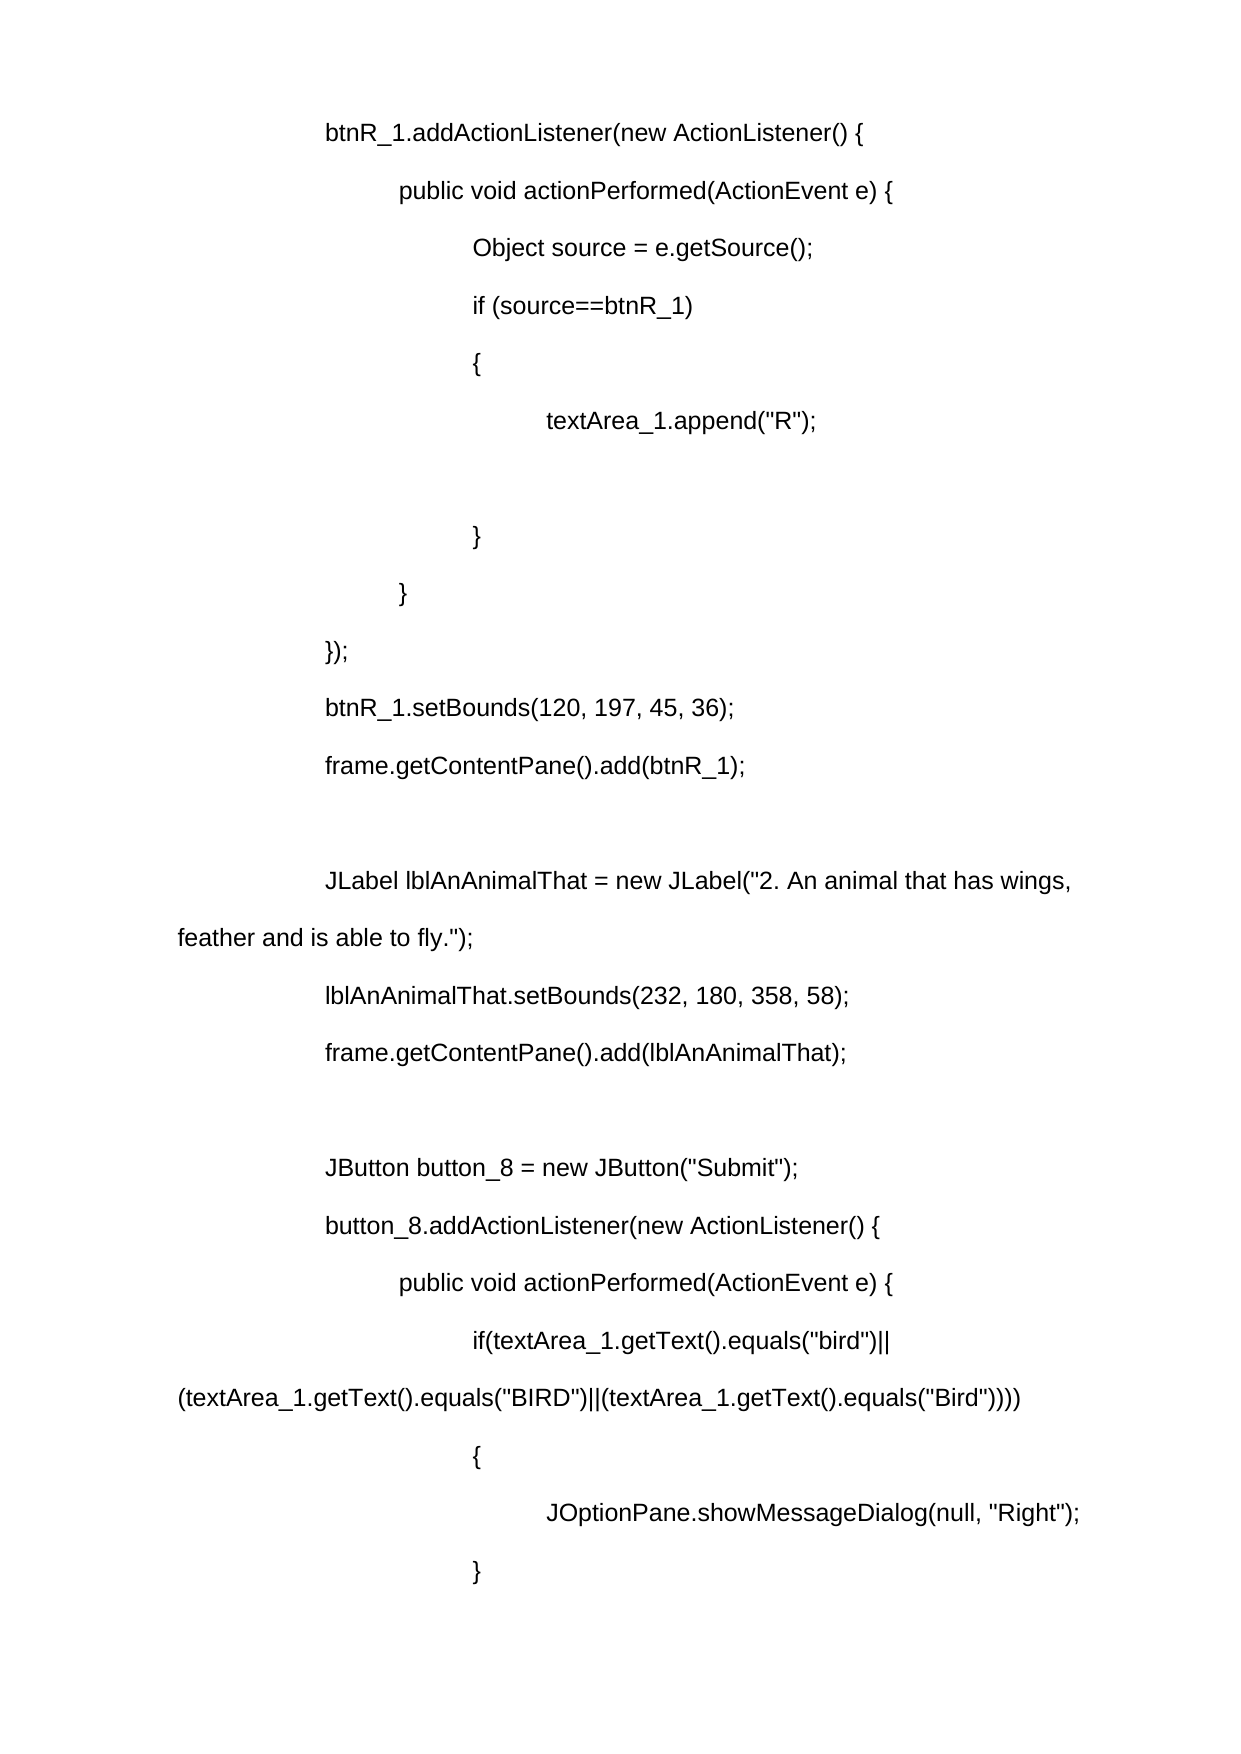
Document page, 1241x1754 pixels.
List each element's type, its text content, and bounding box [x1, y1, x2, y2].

text JLabel lblAnAnimalThat = new JLabel("2. An animal that has wings, feather and is able to fly."); [177, 866, 1152, 952]
text { [177, 348, 1152, 377]
text btnR_1.setBounds(120, 197, 45, 36); [177, 693, 1152, 722]
text button_8.addActionListener(new ActionListener() { [177, 1211, 1152, 1239]
text } [177, 521, 1152, 549]
text } [177, 1556, 1152, 1584]
text if(textArea_1.getText().equals("bird")||(textArea_1.getText().equals("BIRD")||(textArea_1.getText().equals("Bird")))) [177, 1326, 1152, 1412]
text Object source = e.getSource(); [177, 233, 1152, 262]
text JOptionPane.showMessageDialog(null, "Right"); [177, 1498, 1152, 1527]
text lblAnAnimalThat.setBounds(232, 180, 358, 58); [177, 981, 1152, 1009]
text public void actionPerformed(ActionEvent e) { [177, 176, 1152, 204]
text { [177, 1441, 1152, 1469]
text frame.getContentPane().add(lblAnAnimalThat); [177, 1038, 1152, 1067]
text frame.getContentPane().add(btnR_1); [177, 751, 1152, 779]
text textArea_1.append("R"); [177, 406, 1152, 434]
text if (source==btnR_1) [177, 291, 1152, 319]
text JButton button_8 = new JButton("Submit"); [177, 1153, 1152, 1182]
text } [177, 578, 1152, 607]
text public void actionPerformed(ActionEvent e) { [177, 1268, 1152, 1297]
text }); [177, 636, 1152, 664]
text btnR_1.addActionListener(new ActionListener() { [177, 118, 1152, 147]
